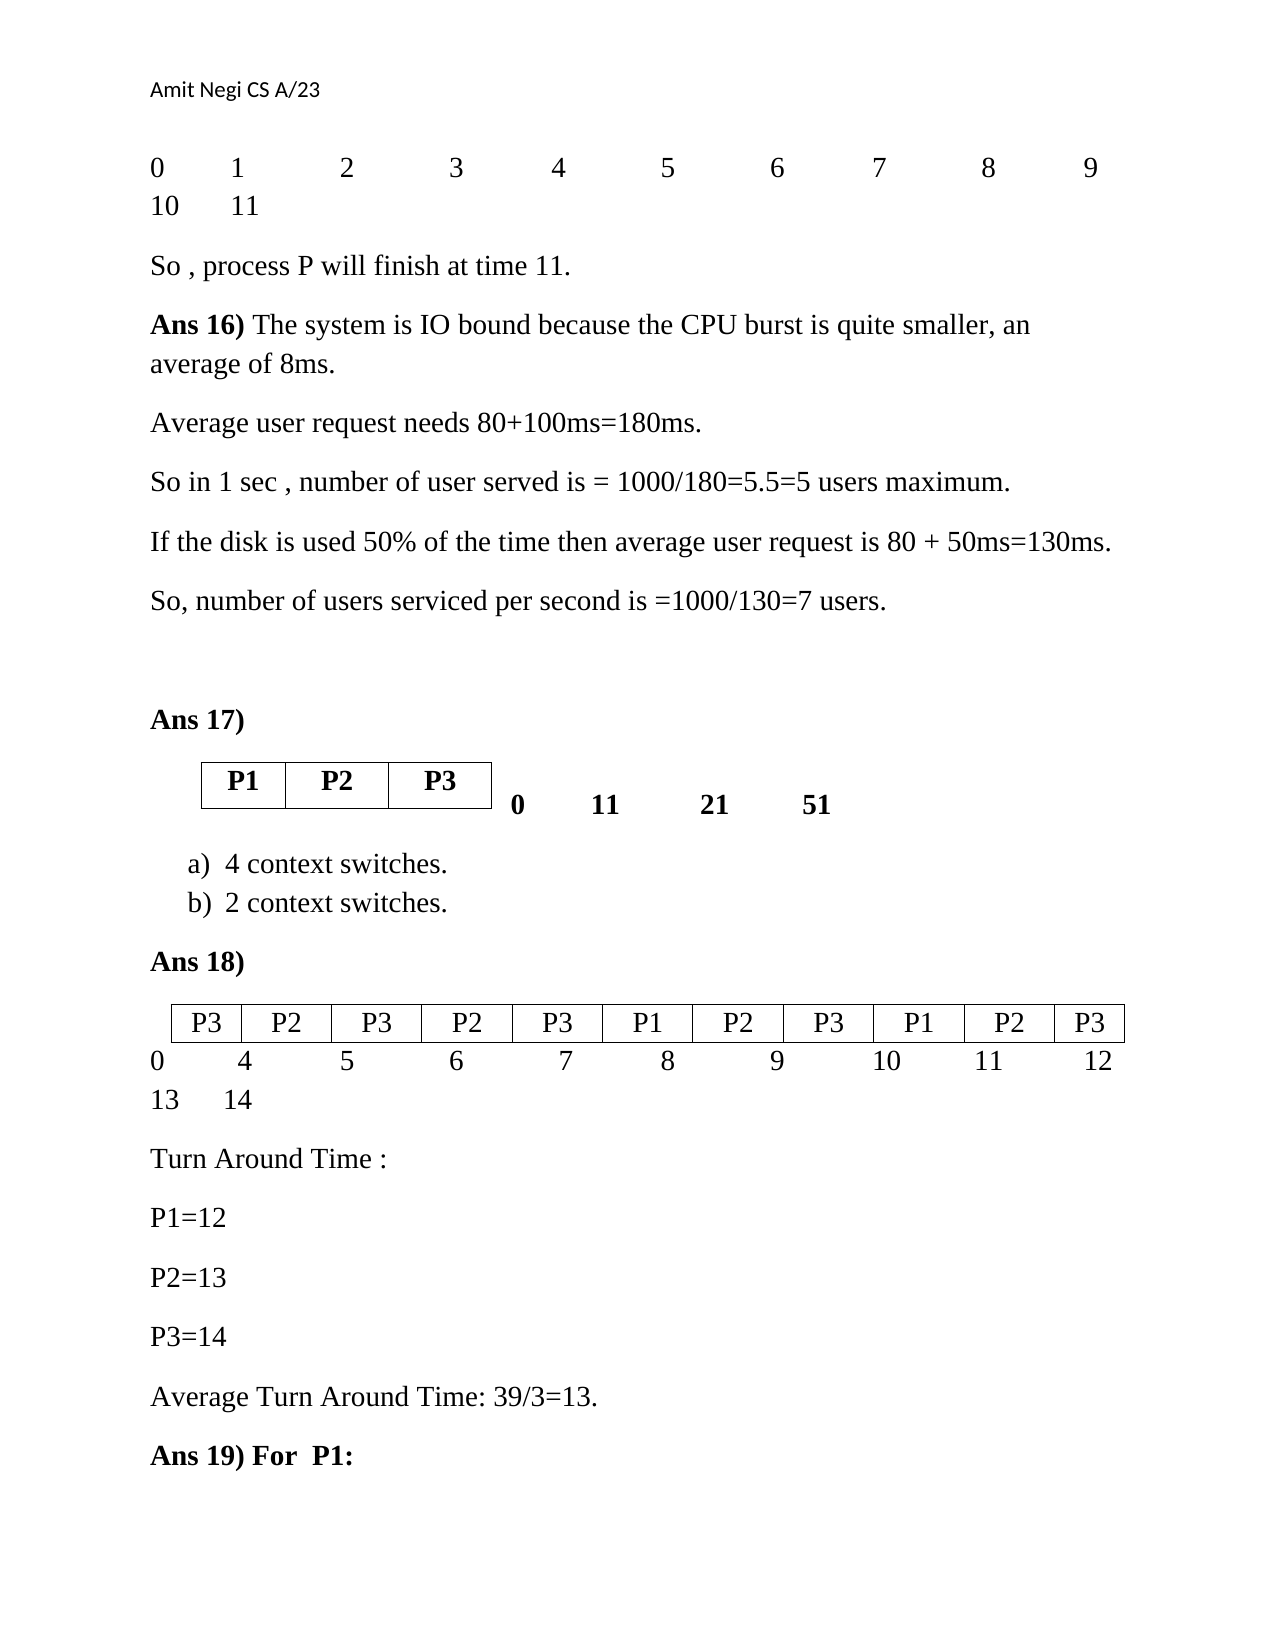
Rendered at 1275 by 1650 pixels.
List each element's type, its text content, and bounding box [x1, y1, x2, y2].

table_header P1 [874, 1005, 964, 1042]
table_header P2 [965, 1005, 1054, 1042]
list 4 context switches. [187, 847, 1125, 880]
table_header P3 [332, 1005, 421, 1042]
text Turn Around Time : [150, 1141, 1125, 1175]
table_header P2 [242, 1005, 331, 1042]
text Average user request needs 80+100ms=180ms. [150, 405, 1125, 439]
table_header P1 [202, 763, 285, 808]
table_header P2 [693, 1005, 783, 1042]
table_header P3 [389, 763, 491, 808]
text 0 1 2 3 4 5 6 7 8 9 10 11 [150, 150, 1125, 222]
text So, number of users serviced per second is =1000/130=7 users. [150, 583, 1125, 617]
table_header P3 [1055, 1005, 1124, 1042]
table_header P1 [603, 1005, 692, 1042]
text P1=12 [150, 1201, 1125, 1234]
table_header P3 [513, 1005, 602, 1042]
text P3=14 [150, 1319, 1125, 1353]
table_header P3 [172, 1005, 241, 1042]
text If the disk is used 50% of the time then average user request is 80 + 50ms=130ms. [150, 524, 1125, 557]
text Average Turn Around Time: 39/3=13. [150, 1379, 1125, 1412]
text So , process P will finish at time 11. [150, 248, 1125, 281]
table_header P2 [422, 1005, 512, 1042]
text Ans 16) The system is IO bound because the CPU burst is quite smaller, an average of 8ms. [150, 307, 1125, 379]
text Ans 17) [150, 702, 1125, 736]
text 0 4 5 6 7 8 9 10 11 12 13 14 [150, 1043, 1125, 1115]
text So in 1 sec , number of user served is = 1000/180=5.5=5 users maximum. [150, 464, 1125, 498]
text 0 11 21 51 [150, 787, 1125, 821]
text Ans 19) For P1: [150, 1438, 1125, 1472]
text Ans 18) [150, 944, 1125, 978]
table_header P3 [784, 1005, 873, 1042]
table_header P2 [286, 763, 388, 808]
list 2 context switches. [187, 885, 1125, 919]
text P2=13 [150, 1260, 1125, 1293]
